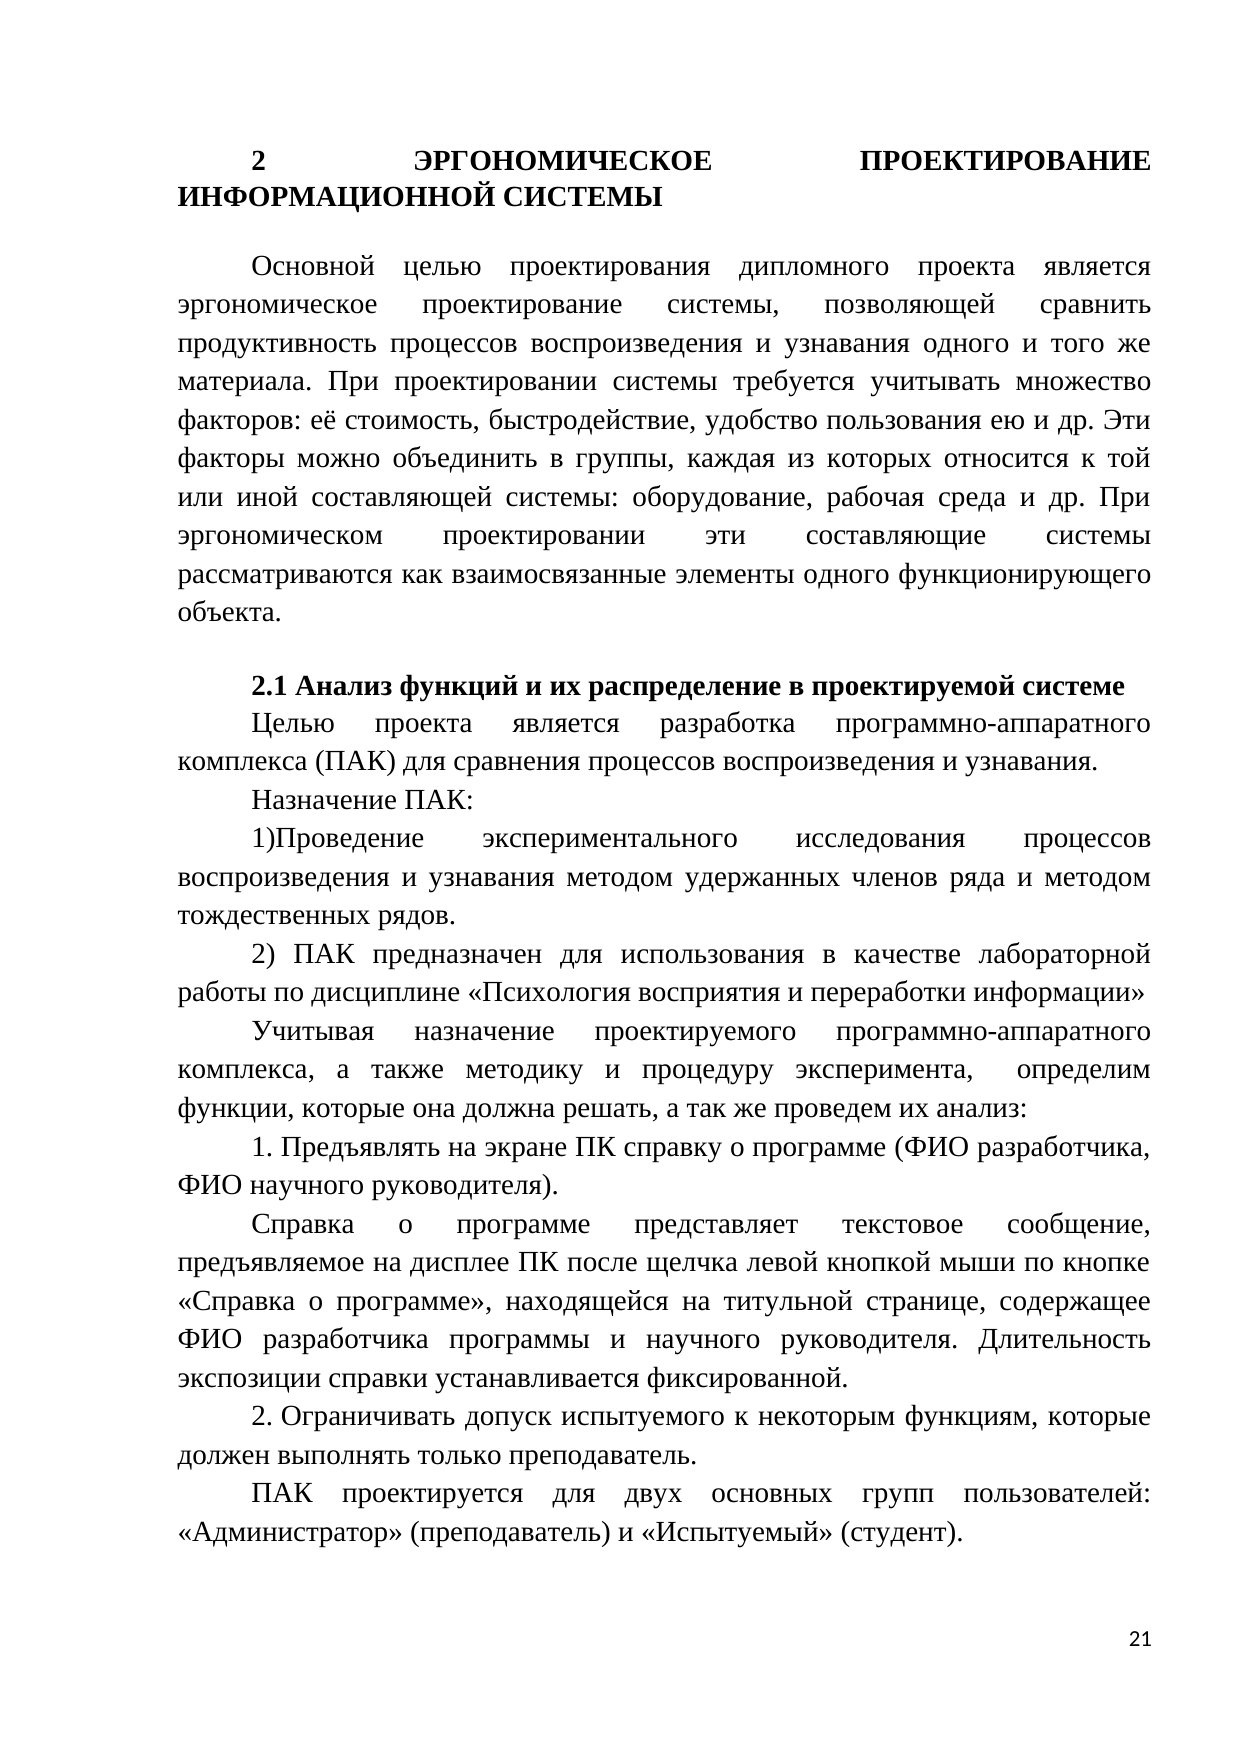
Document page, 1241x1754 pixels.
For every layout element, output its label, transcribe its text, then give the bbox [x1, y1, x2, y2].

text 2) ПАК предназначен для использования в качестве лабораторной работы по дисциплине «Психология восприятия и переработки информации» [177, 936, 1152, 1008]
subtitle 2.1 Анализ функций и их распределение в проектируемой системе [177, 668, 1152, 702]
subtitle 2 ЭРГОНОМИЧЕСКОЕ ПРОЕКТИРОВАНИЕ ИНФОРМАЦИОННОЙ СИСТЕМЫ [177, 143, 1152, 213]
text Назначение ПАК: [177, 782, 1152, 815]
text 2. Ограничивать допуск испытуемого к некоторым функциям, которые должен выполнять только преподаватель. [177, 1398, 1152, 1471]
text ПАК проектируется для двух основных групп пользователей: «Администратор» (преподаватель) и «Испытуемый» (студент). [177, 1476, 1152, 1548]
text 1)Проведение экспериментального исследования процессов воспроизведения и узнавания методом удержанных членов ряда и методом тождественных рядов. [177, 820, 1152, 931]
text Основной целью проектирования дипломного проекта является эргономическое проектирование системы, позволяющей сравнить продуктивность процессов воспроизведения и узнавания одного и того же материала. При проектировании системы требуется учитывать множество факторов: её стоимость, быстродействие, удобство пользования ею и др. Эти факторы можно объединить в группы, каждая из которых относится к той или иной составляющей системы: оборудование, рабочая среда и др. При эргономическом проектировании эти составляющие системы рассматриваются как взаимосвязанные элементы одного функционирующего объекта. [177, 248, 1152, 660]
text Учитывая назначение проектируемого программно-аппаратного комплекса, а также методику и процедуру эксперимента, определим функции, которые она должна решать, а так же проведем их анализ: [177, 1013, 1152, 1124]
text Целью проекта является разработка программно-аппаратного комплекса (ПАК) для сравнения процессов воспроизведения и узнавания. [177, 705, 1152, 777]
text 1. Предъявлять на экране ПК справку о программе (ФИО разработчика, ФИО научного руководителя). [177, 1129, 1152, 1201]
text Справка о программе представляет текстовое сообщение, предъявляемое на дисплее ПК после щелчка левой кнопкой мыши по кнопке «Справка о программе», находящейся на титульной странице, содержащее ФИО разработчика программы и научного руководителя. Длительность экспозиции справки устанавливается фиксированной. [177, 1206, 1152, 1393]
